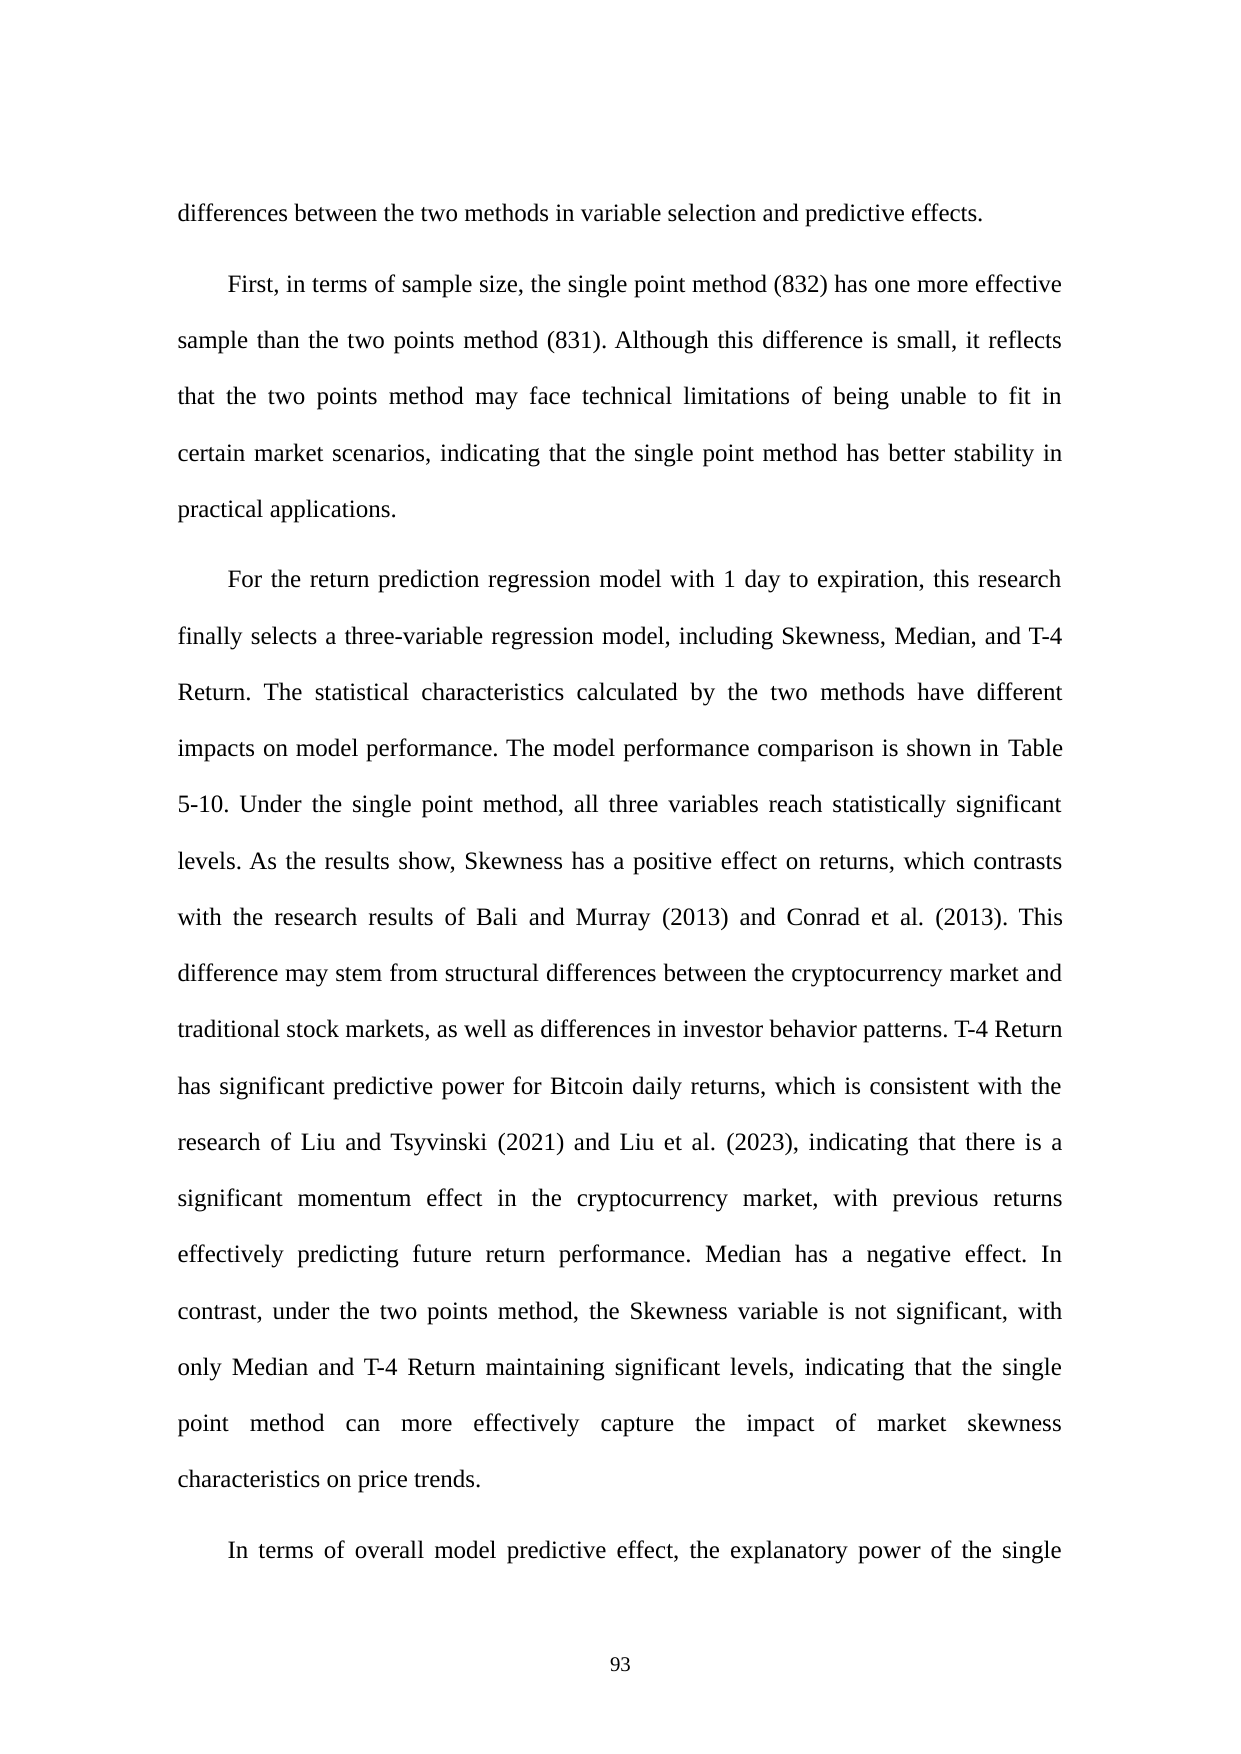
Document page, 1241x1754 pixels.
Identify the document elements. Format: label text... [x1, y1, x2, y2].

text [177, 1531, 1063, 1568]
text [177, 194, 1063, 231]
text For the return prediction regression model with 1 day to expiration, this research finally selects a three-variable regression model, including Skewness, Median, and T-4 Return. The statistical characteristics calculated by the two methods have different impacts on model performance. The model performance comparison is shown in Table 5-10. Under the single point method, all three variables reach statistically significant levels. As the results show, Skewness has a positive effect on returns, which contrasts with the research results of Bali and Murray (2013) and Conrad et al. (2013). This difference may stem from structural differences between the cryptocurrency market and traditional stock markets, as well as differences in investor behavior patterns. T-4 Return has significant predictive power for Bitcoin daily returns, which is consistent with the research of Liu and Tsyvinski (2021) and Liu et al. (2023), indicating that there is a significant momentum effect in the cryptocurrency market, with previous returns effectively predicting future return performance. Median has a negative effect. In contrast, under the two points method, the Skewness variable is not significant, with only Median and T-4 Return maintaining significant levels, indicating that the single point method can more effectively capture the impact of market skewness characteristics on price trends. [177, 560, 1063, 1498]
text First, in terms of sample size, the single point method (832) has one more effective sample than the two points method (831). Although this difference is small, it reflects that the two points method may face technical limitations of being unable to fit in certain market scenarios, indicating that the single point method has better stability in practical applications. [177, 264, 1063, 527]
